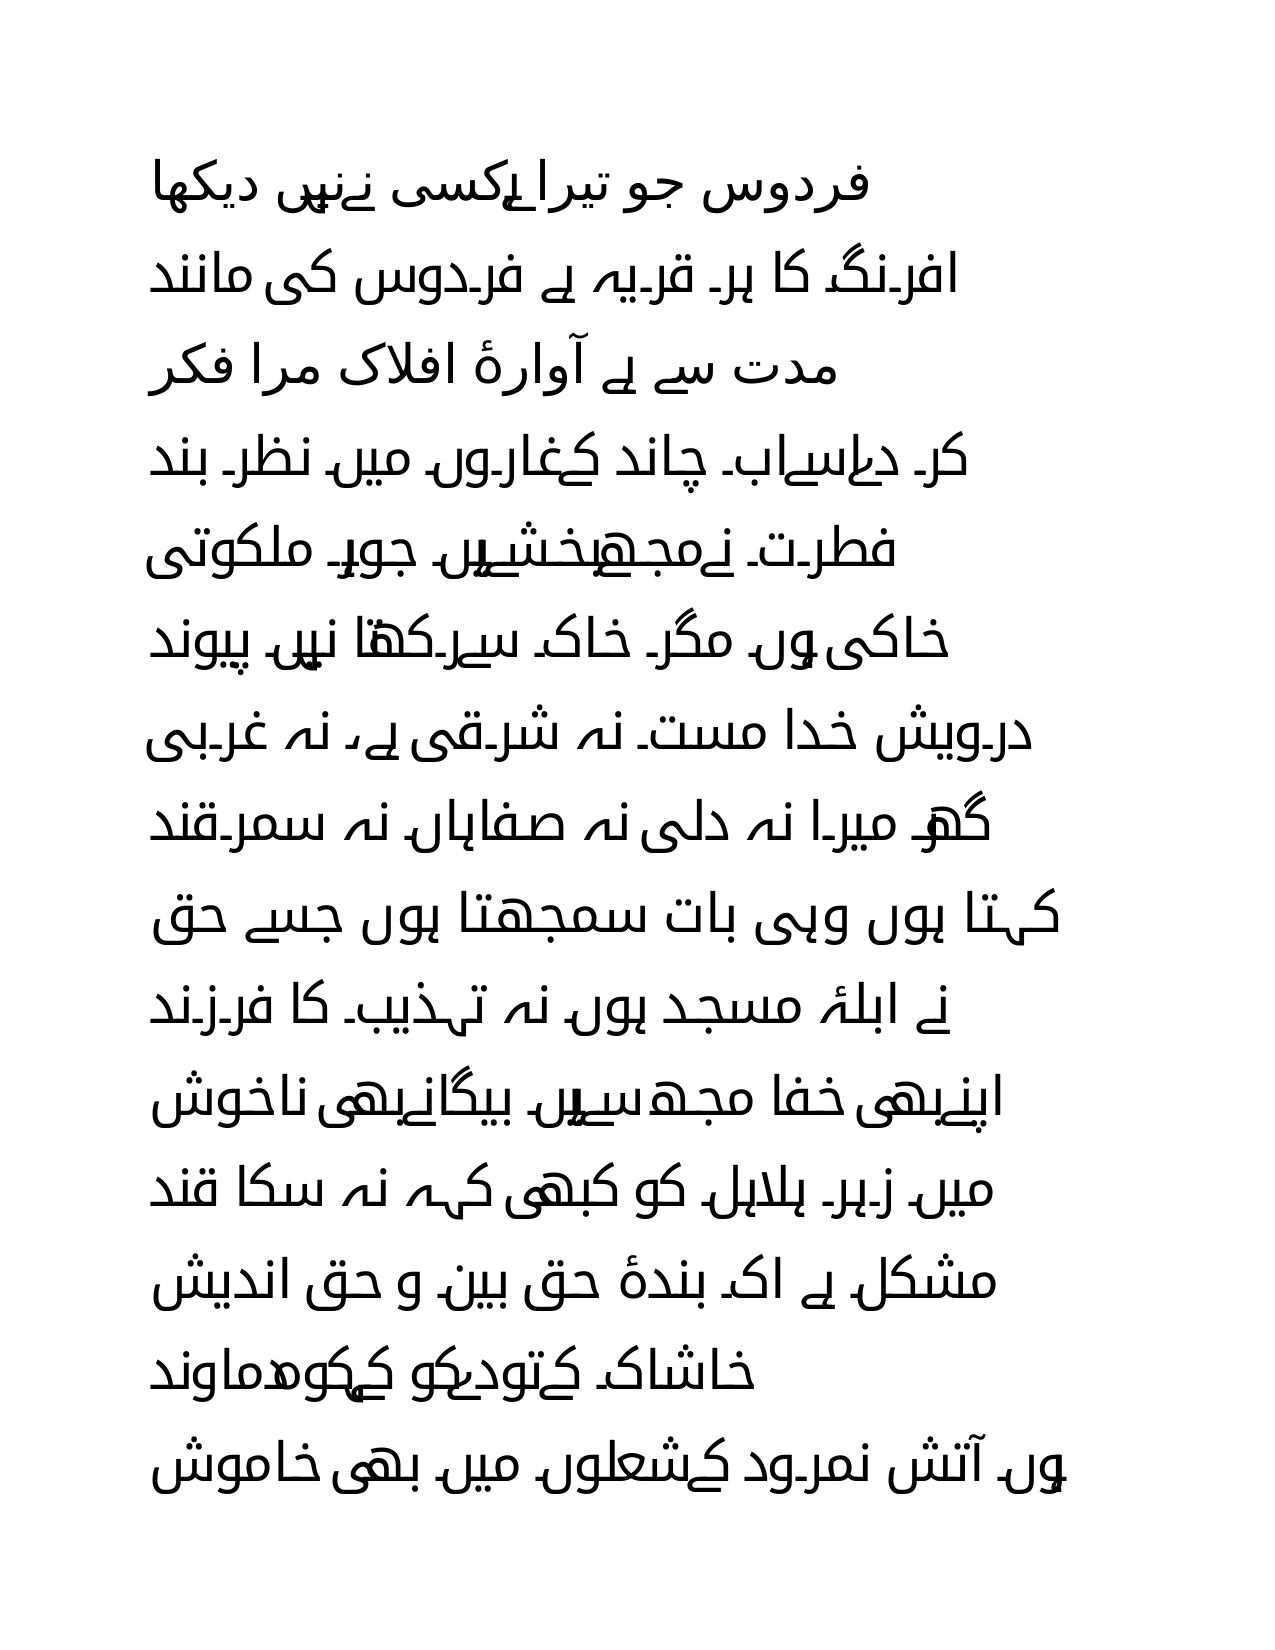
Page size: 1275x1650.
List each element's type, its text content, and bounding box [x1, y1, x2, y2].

text مشکل ہے اک بندۂ حق بین و حق اندیش [150, 1247, 1125, 1310]
text ہوں آتش نمرود کے شعلوں میں بھی خاموش [150, 1430, 1125, 1493]
text افرنگ کا ہر قریہ ہے فردوس کی مانند [150, 241, 1125, 304]
text گھر میرا نہ دلی نہ صفاہاں نہ سمرقند [150, 790, 1125, 852]
text مدت سے ہے آوارۂ افلاک مرا فکر [150, 333, 1125, 395]
text فطرت نے مجھے بخشے ہیں جوہر ملکوتی [150, 516, 1125, 578]
text میں زہر ہلاہل کو کبھی کہہ نہ سکا قند [150, 1156, 1125, 1218]
text فردوس جو تیرا ہے کسی نے نہیں دیکھا [150, 150, 1125, 212]
text خاشاک کے تودے کو کہے کوہ دماوند [150, 1339, 1125, 1401]
text اپنے بھی خفا مجھ سے ہیں بیگانے بھی ناخوش [150, 1064, 1125, 1127]
text کہتا ہوں وہی بات سمجھتا ہوں جسے حق [150, 882, 1125, 944]
text نے ابلۂ مسجد ہوں نہ تہذیب کا فرزند [150, 973, 1125, 1035]
text کر دے اسے اب چاند کے غاروں میں نظر بند [150, 424, 1125, 487]
text درویش خدا مست نہ شرقی ہے، نہ غربی [150, 699, 1125, 761]
text خاکی ہوں مگر خاک سے رکھتا نہیں پیوند [150, 607, 1125, 669]
